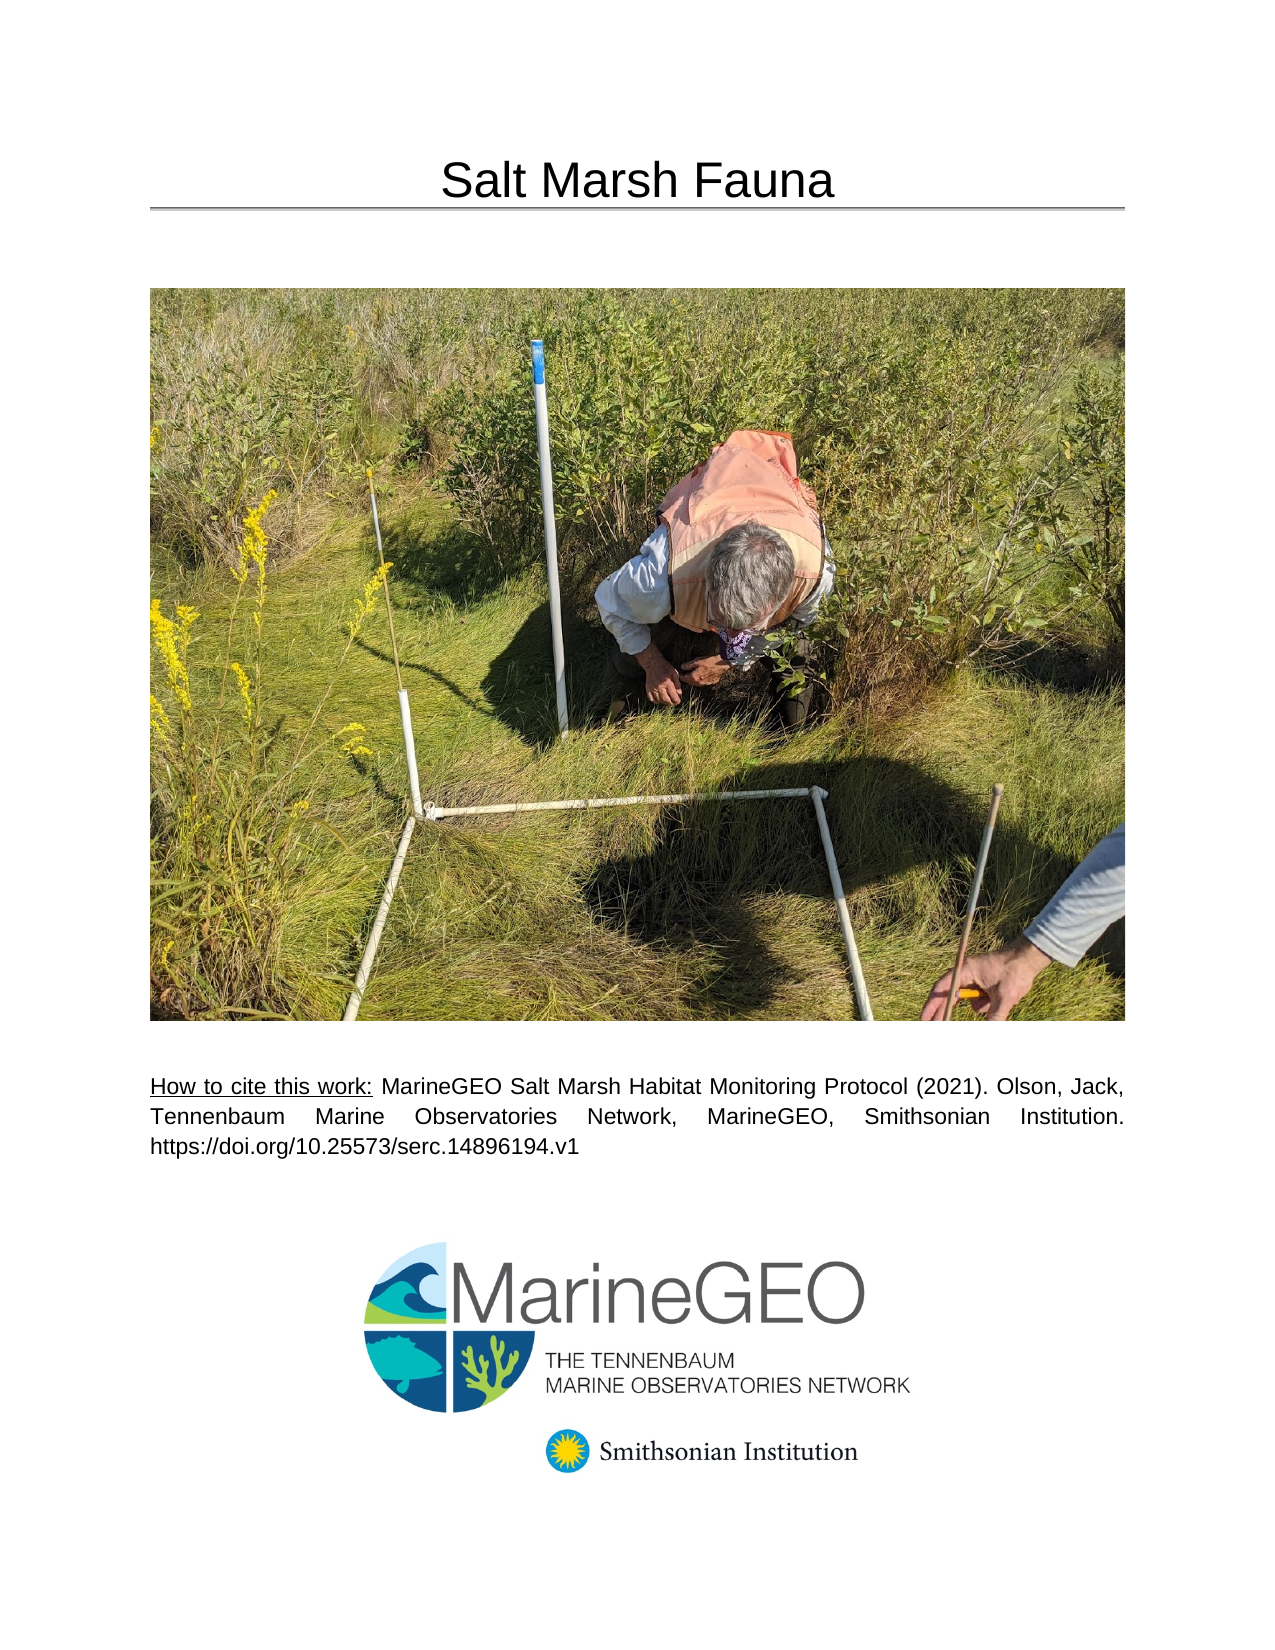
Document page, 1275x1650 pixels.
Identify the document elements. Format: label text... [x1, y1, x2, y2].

text Salt Marsh Fauna [150, 150, 1125, 207]
text How to cite this work: MarineGEO Salt Marsh Habitat Monitoring Protocol (2021). Olson, Jack, Tennenbaum Marine Observatories Network, MarineGEO, Smithsonian Institution. https://doi.org/10.25573/serc.14896194.v1 [150, 1073, 1125, 1160]
picture [150, 288, 1125, 1021]
picture [357, 1235, 918, 1479]
picture [150, 207, 1125, 211]
